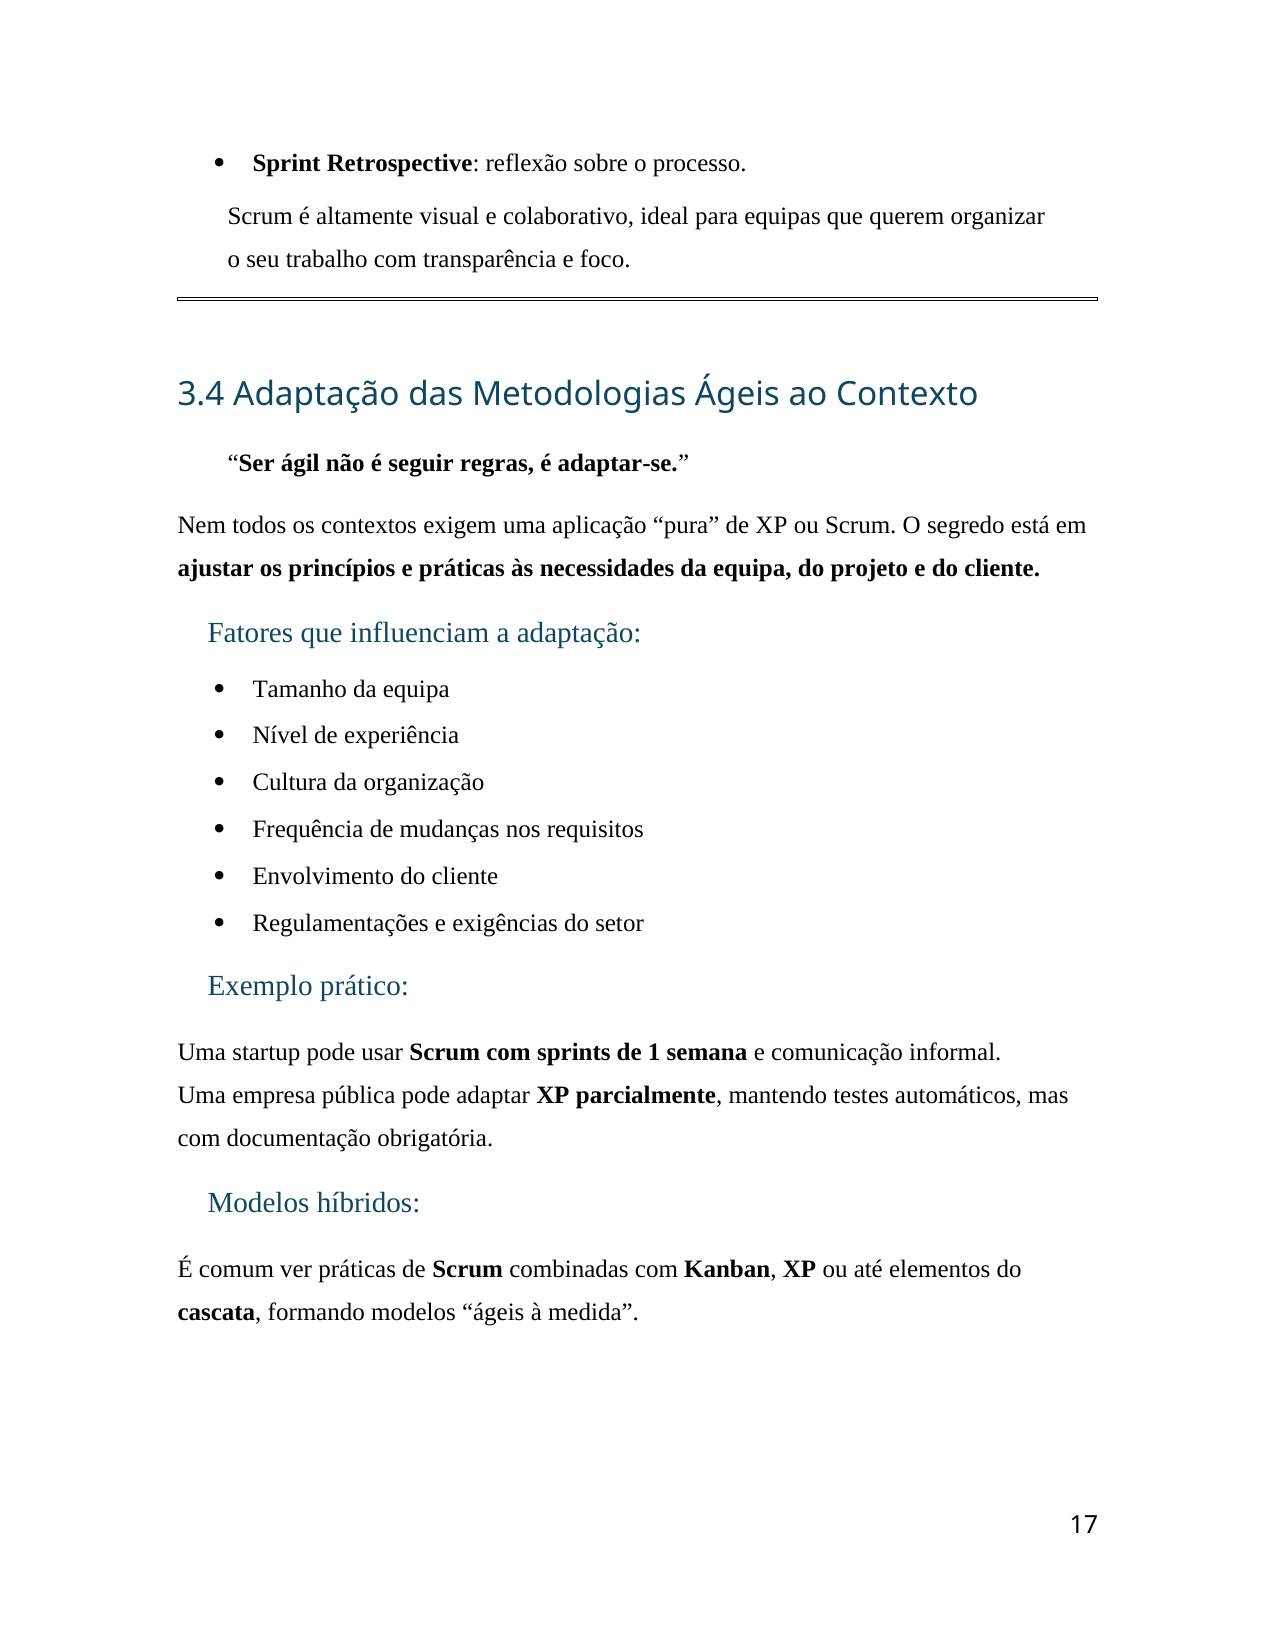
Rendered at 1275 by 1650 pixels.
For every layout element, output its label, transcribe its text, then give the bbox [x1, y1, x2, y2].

text Scrum é altamente visual e colaborativo, ideal para equipas que querem organizar o seu trabalho com transparência e foco. [227, 201, 1048, 273]
list Tamanho da equipa [215, 674, 1098, 702]
list Envolvimento do cliente [215, 861, 1098, 890]
subtitle 📌 Fatores que influenciam a adaptação: [177, 615, 1098, 649]
subtitle 3.4 Adaptação das Metodologias Ágeis ao Contexto [177, 370, 1098, 415]
text Nem todos os contextos exigem uma aplicação “pura” de XP ou Scrum. O segredo está em ajustar os princípios e práticas às necessidades da equipa, do projeto e do cliente. [177, 510, 1098, 582]
list Sprint Retrospective: reflexão sobre o processo. [215, 148, 1098, 176]
text É comum ver práticas de Scrum combinadas com Kanban, XP ou até elementos do cascata, formando modelos “ágeis à medida”. [177, 1254, 1098, 1326]
subtitle 🧠 Exemplo prático: [177, 968, 1098, 1001]
list Nível de experiência [215, 721, 1098, 749]
list Frequência de mudanças nos requisitos [215, 814, 1098, 843]
text “Ser ágil não é seguir regras, é adaptar-se.” [227, 448, 1048, 477]
text Uma startup pode usar Scrum com sprints de 1 semana e comunicação informal. Uma empresa pública pode adaptar XP parcialmente, mantendo testes automáticos, mas com documentação obrigatória. [177, 1037, 1098, 1152]
list Regulamentações e exigências do setor [215, 908, 1098, 937]
list Cultura da organização [215, 767, 1098, 796]
subtitle 🔄 Modelos híbridos: [177, 1185, 1098, 1219]
